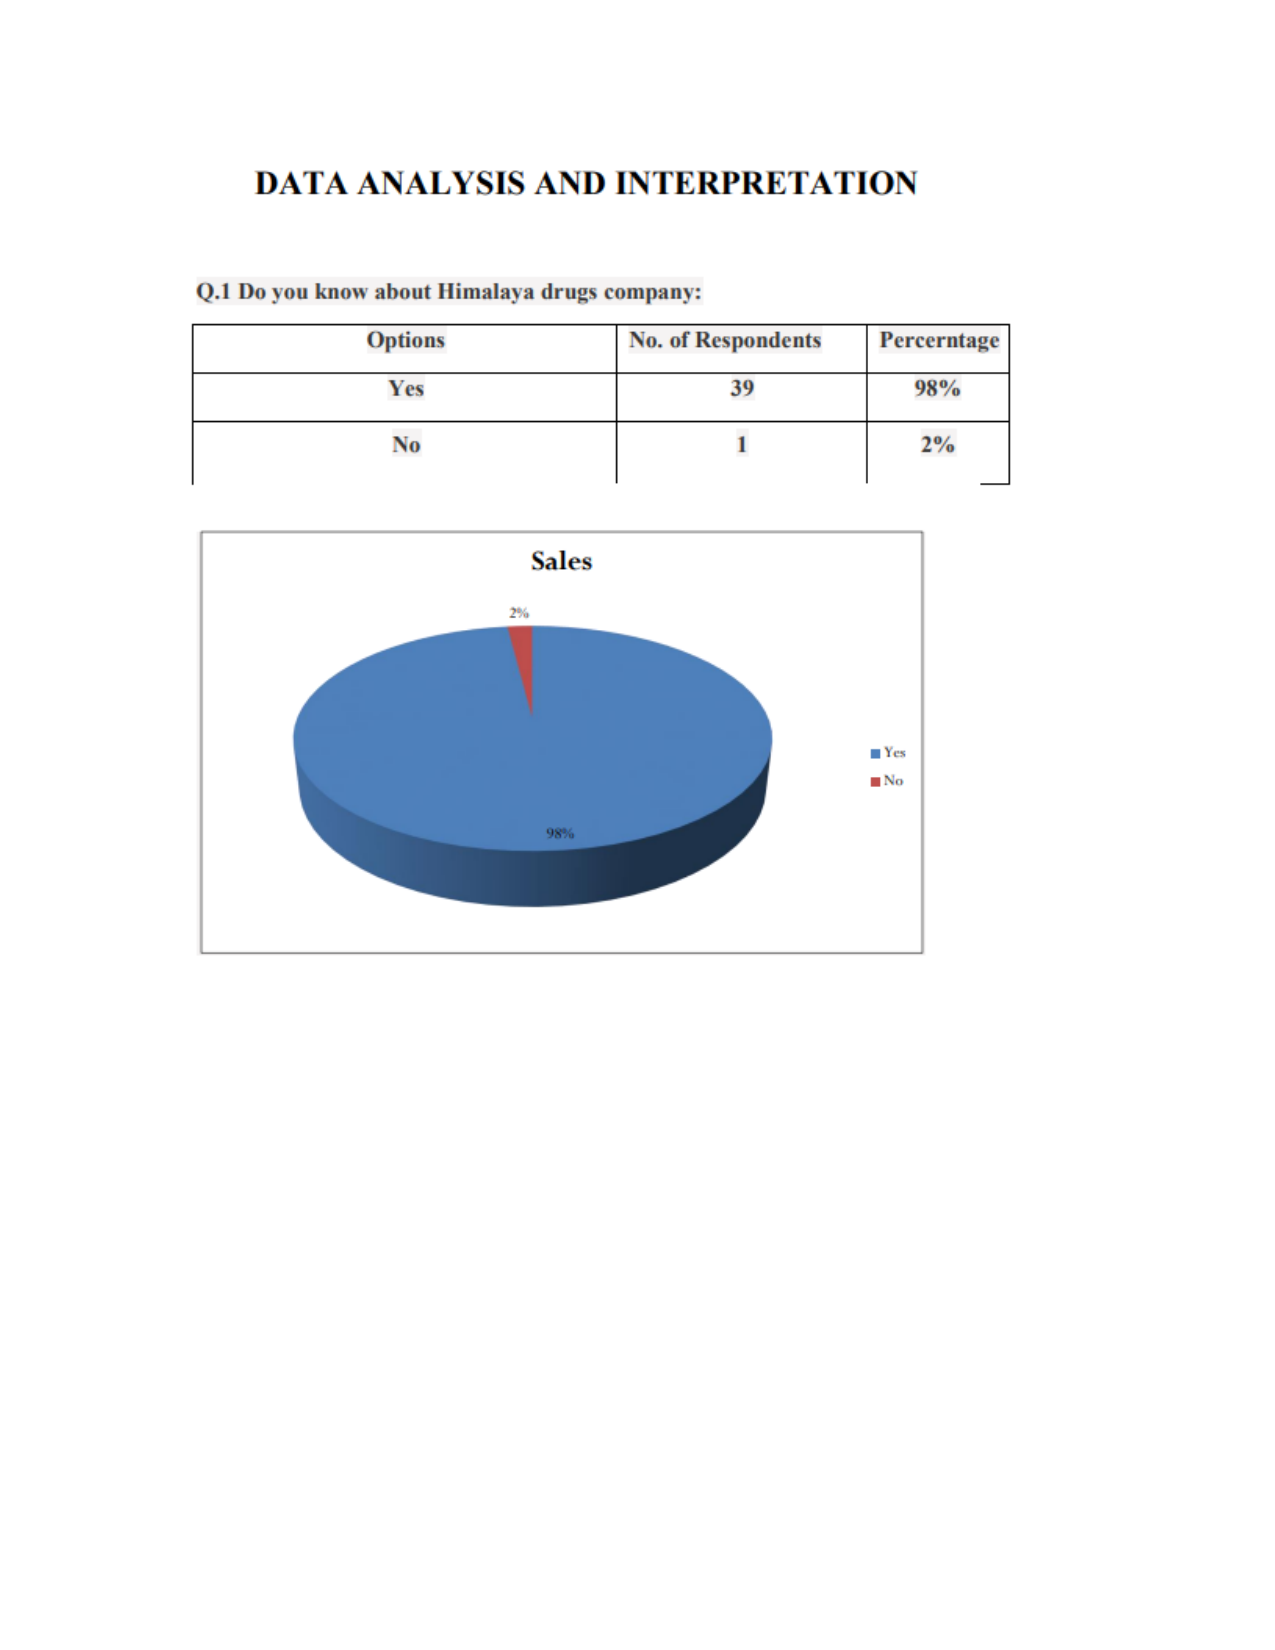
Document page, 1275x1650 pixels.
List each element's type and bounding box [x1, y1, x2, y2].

picture [150, 150, 1026, 973]
